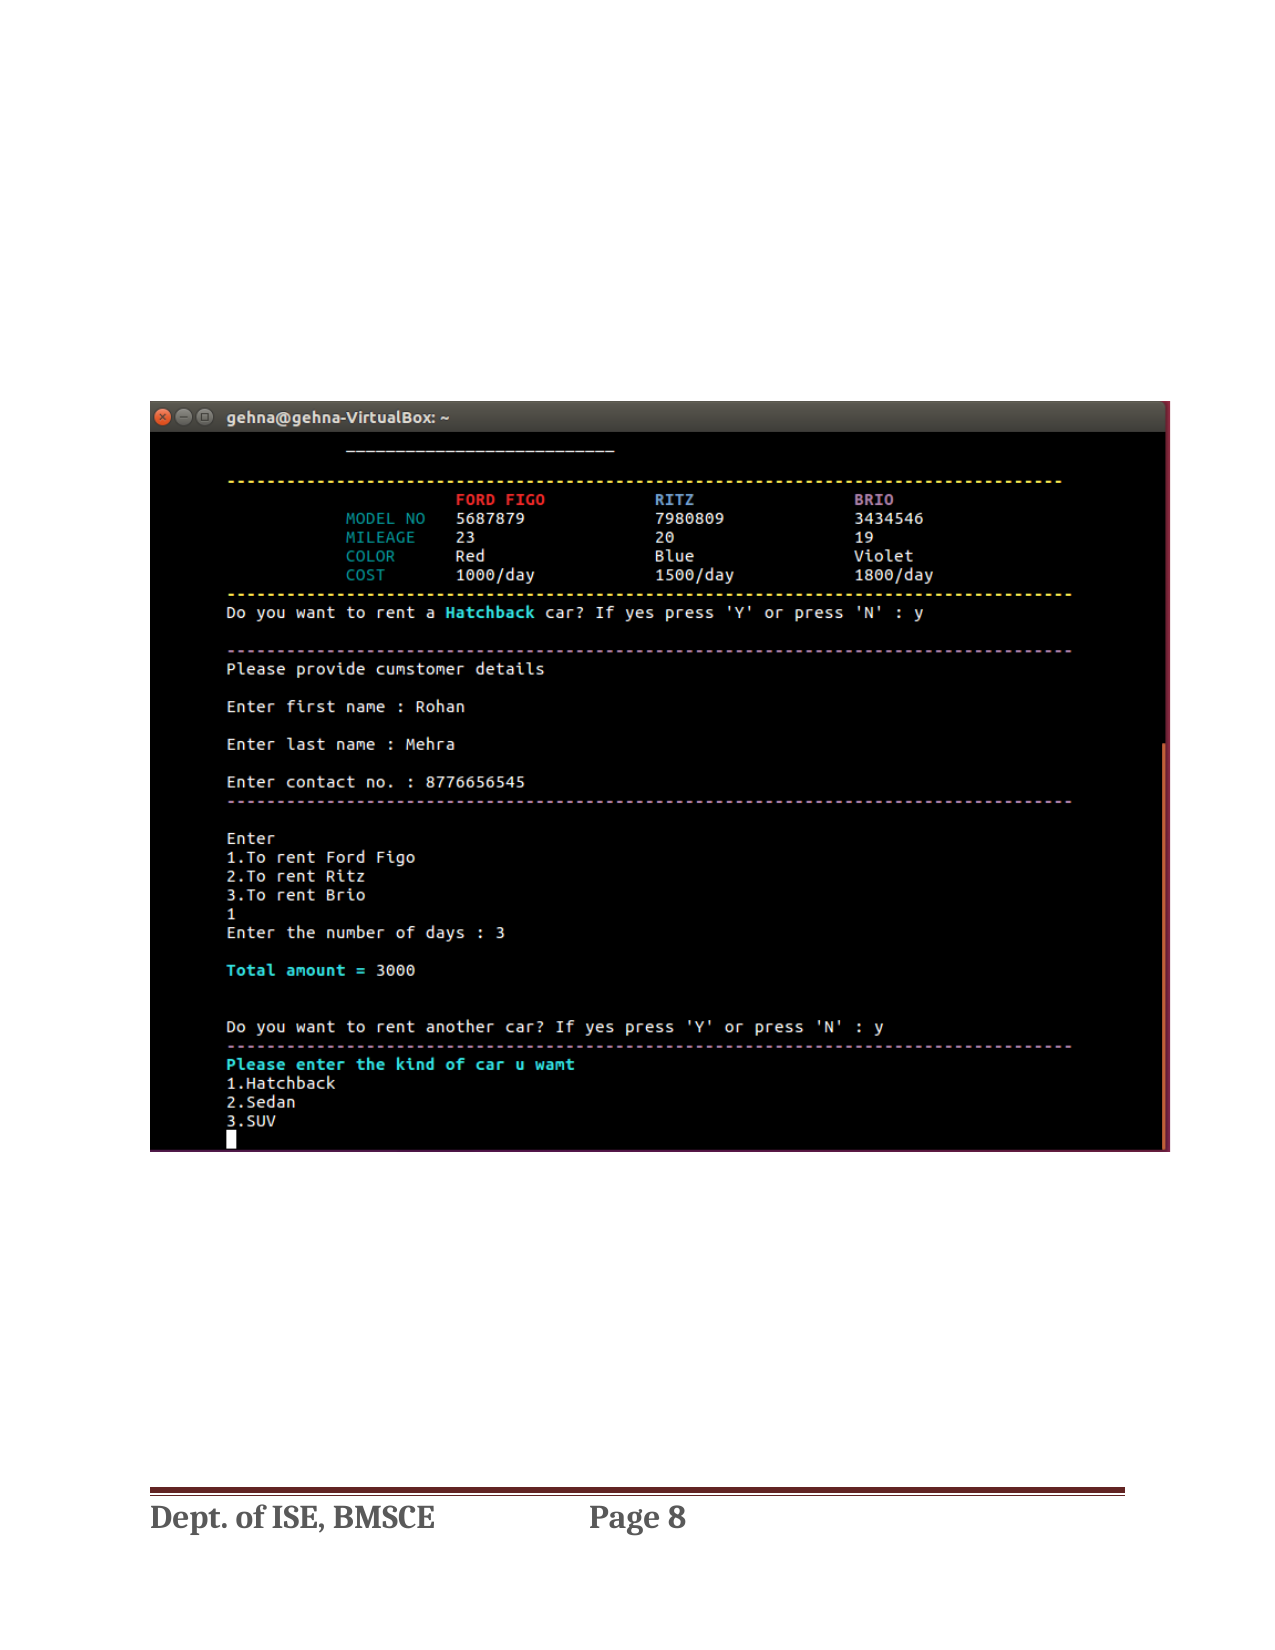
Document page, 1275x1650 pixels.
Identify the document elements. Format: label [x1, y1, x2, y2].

picture [150, 401, 1171, 1152]
